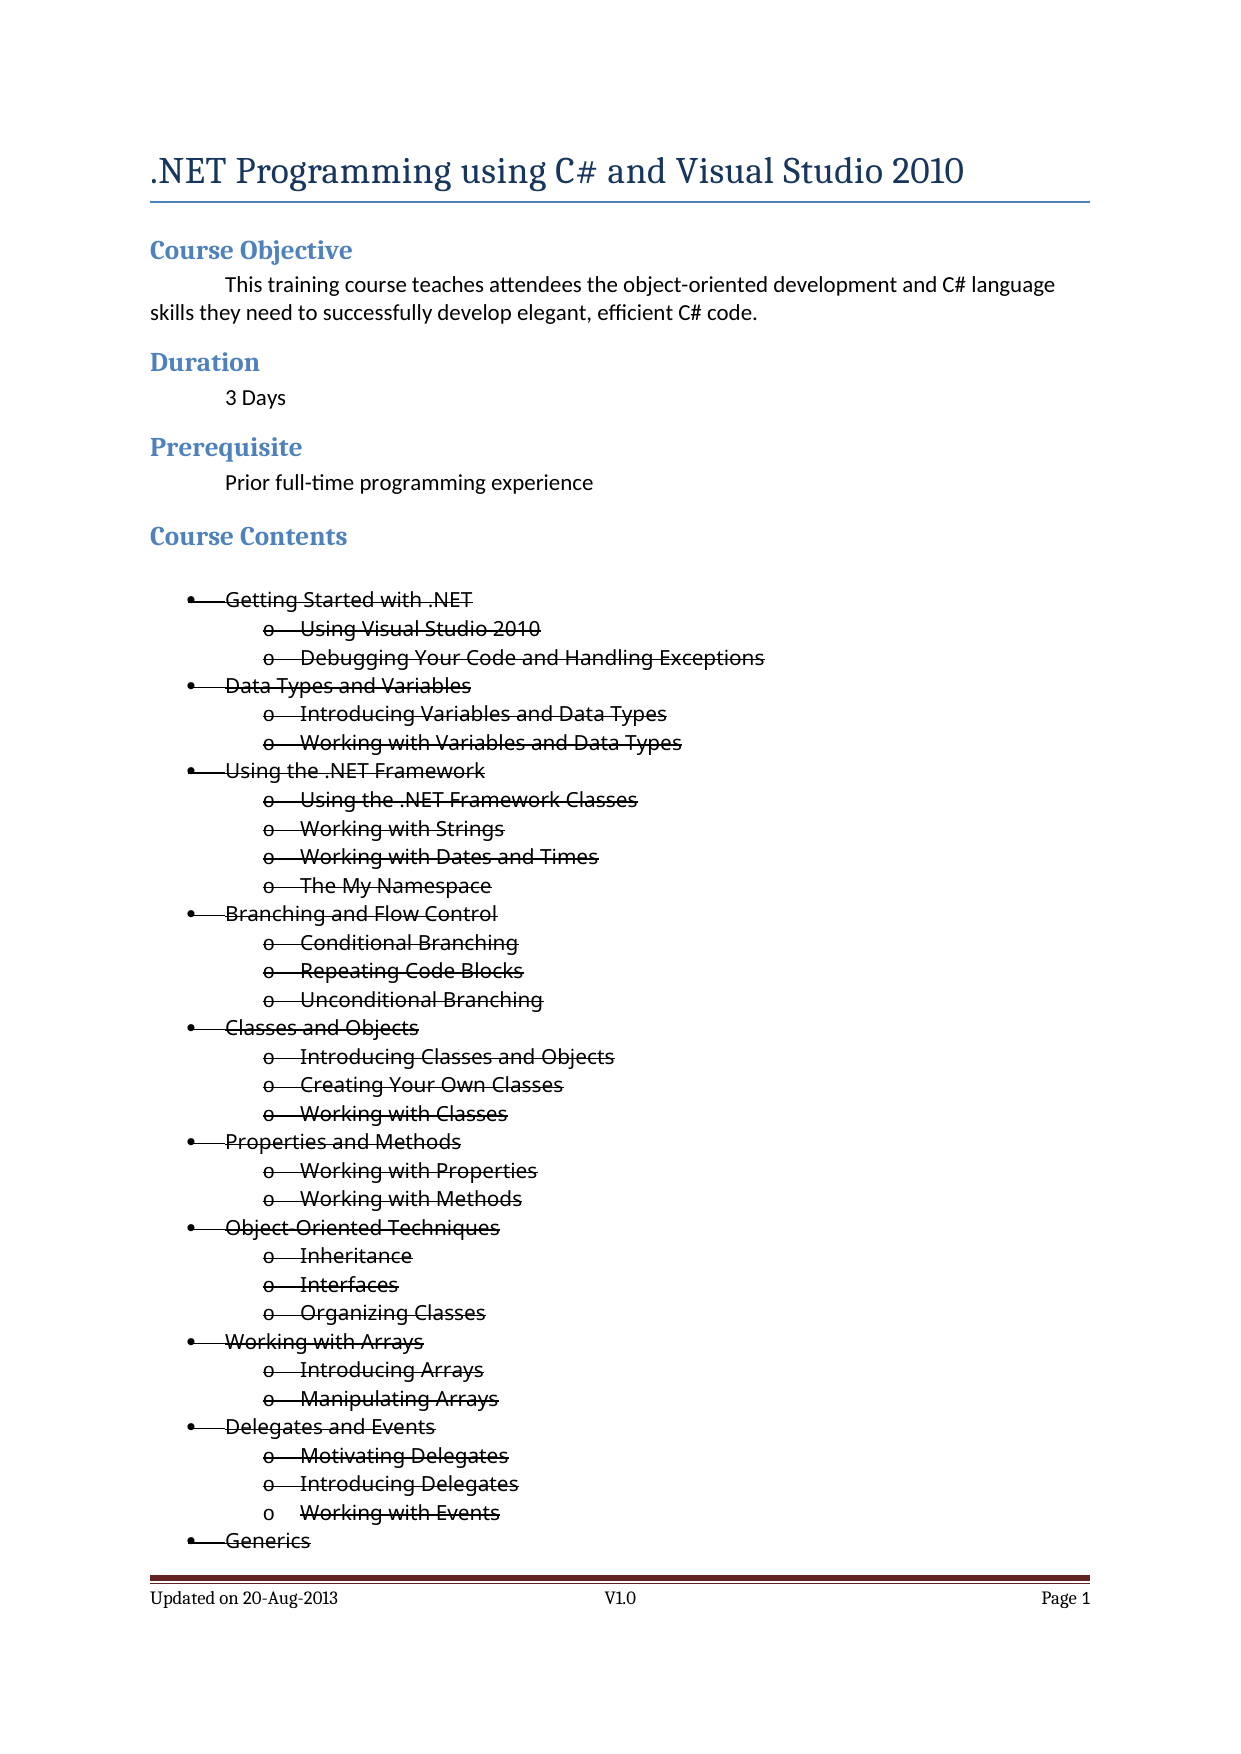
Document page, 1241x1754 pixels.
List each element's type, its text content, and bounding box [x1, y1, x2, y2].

list Introducing Delegates [262, 1469, 1090, 1498]
list Introducing Variables and Data Types [262, 699, 1090, 728]
list Conditional Branching [262, 928, 1090, 956]
list Organizing Classes [262, 1298, 1090, 1327]
list Introducing Classes and Objects [262, 1042, 1090, 1070]
list Repeating Code Blocks [262, 956, 1090, 985]
list Manipulating Arrays [262, 1384, 1090, 1412]
subtitle Course Objective [150, 235, 1090, 266]
list Working with Classes [262, 1099, 1090, 1127]
list Getting Started with .NET [187, 586, 1090, 614]
list Data Types and Variables [187, 671, 1090, 699]
list Inheritance [262, 1241, 1090, 1270]
list Working with Events [262, 1498, 1090, 1527]
list Working with Dates and Times [262, 842, 1090, 871]
list Using Visual Studio 2010 [262, 614, 1090, 643]
subtitle Duration [150, 347, 1090, 378]
list Interfaces [262, 1270, 1090, 1298]
text Prior full-time programming experience [225, 468, 1090, 496]
list Working with Strings [262, 814, 1090, 842]
list Debugging Your Code and Handling Exceptions [262, 643, 1090, 671]
subtitle Prerequisite [150, 432, 1090, 463]
list Working with Variables and Data Types [262, 728, 1090, 757]
list Delegates and Events [187, 1412, 1090, 1441]
list The My Namespace [262, 871, 1090, 899]
list Generics [187, 1527, 1090, 1555]
subtitle Course Contents [150, 521, 1090, 552]
text This training course teaches attendees the object-oriented development and C# language skills they need to successfully develop elegant, efficient C# code. [150, 271, 1090, 327]
list Classes and Objects [187, 1013, 1090, 1042]
list Creating Your Own Classes [262, 1070, 1090, 1099]
list Working with Methods [262, 1184, 1090, 1213]
list Working with Properties [262, 1156, 1090, 1184]
list Working with Arrays [187, 1327, 1090, 1355]
list Branching and Flow Control [187, 899, 1090, 928]
list Motivating Delegates [262, 1441, 1090, 1469]
list Object-Oriented Techniques [187, 1213, 1090, 1241]
list Unconditional Branching [262, 985, 1090, 1013]
title .NET Programming using C# and Visual Studio 2010 [150, 150, 1090, 201]
list Using the .NET Framework Classes [262, 785, 1090, 814]
list Using the .NET Framework [187, 757, 1090, 785]
list Introducing Arrays [262, 1355, 1090, 1384]
text 3 Days [150, 383, 1090, 411]
list Properties and Methods [187, 1127, 1090, 1156]
